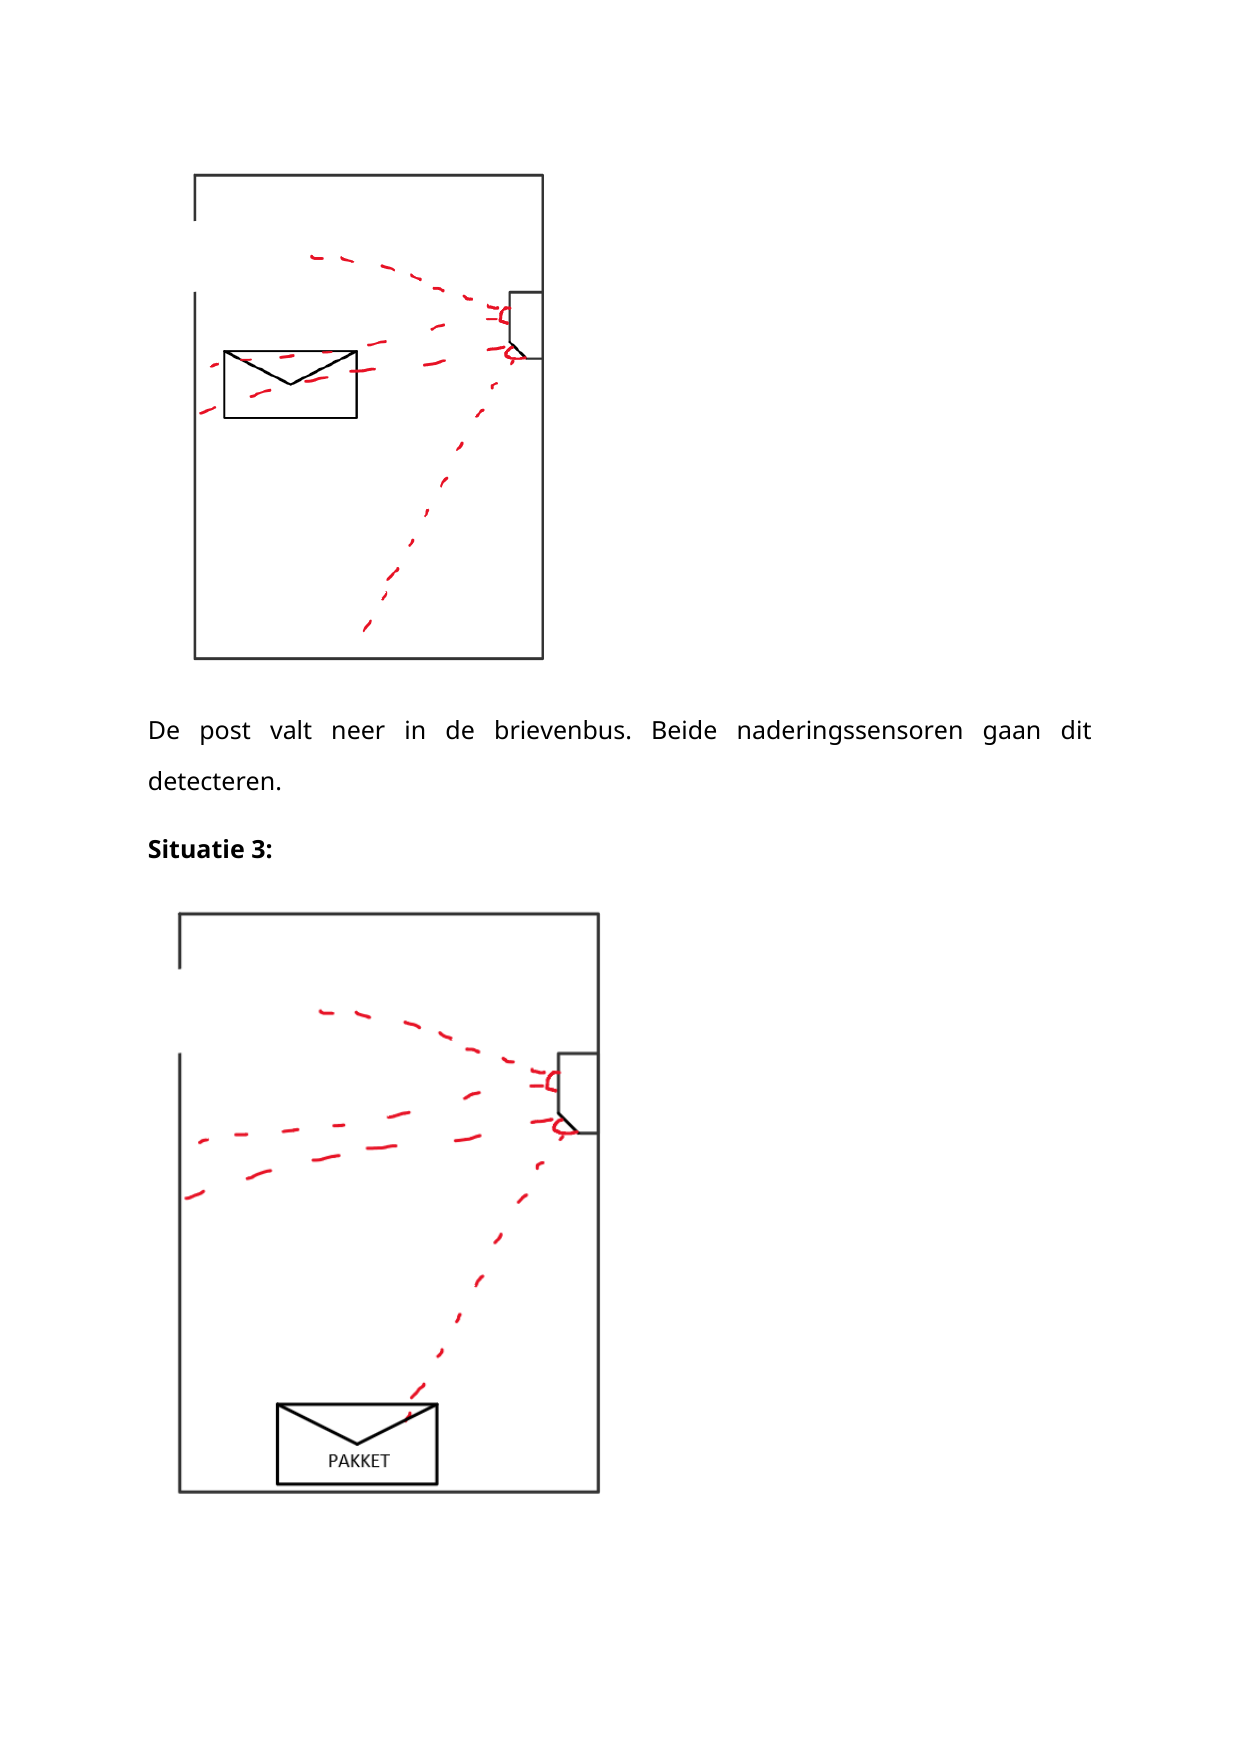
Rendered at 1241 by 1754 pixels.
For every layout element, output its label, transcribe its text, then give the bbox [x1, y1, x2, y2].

text Situatie 3: [148, 831, 1093, 865]
text De post valt neer in de brievenbus. Beide naderingssensoren gaan dit detecteren. [148, 713, 1093, 798]
picture [147, 899, 683, 1529]
picture [147, 147, 565, 679]
